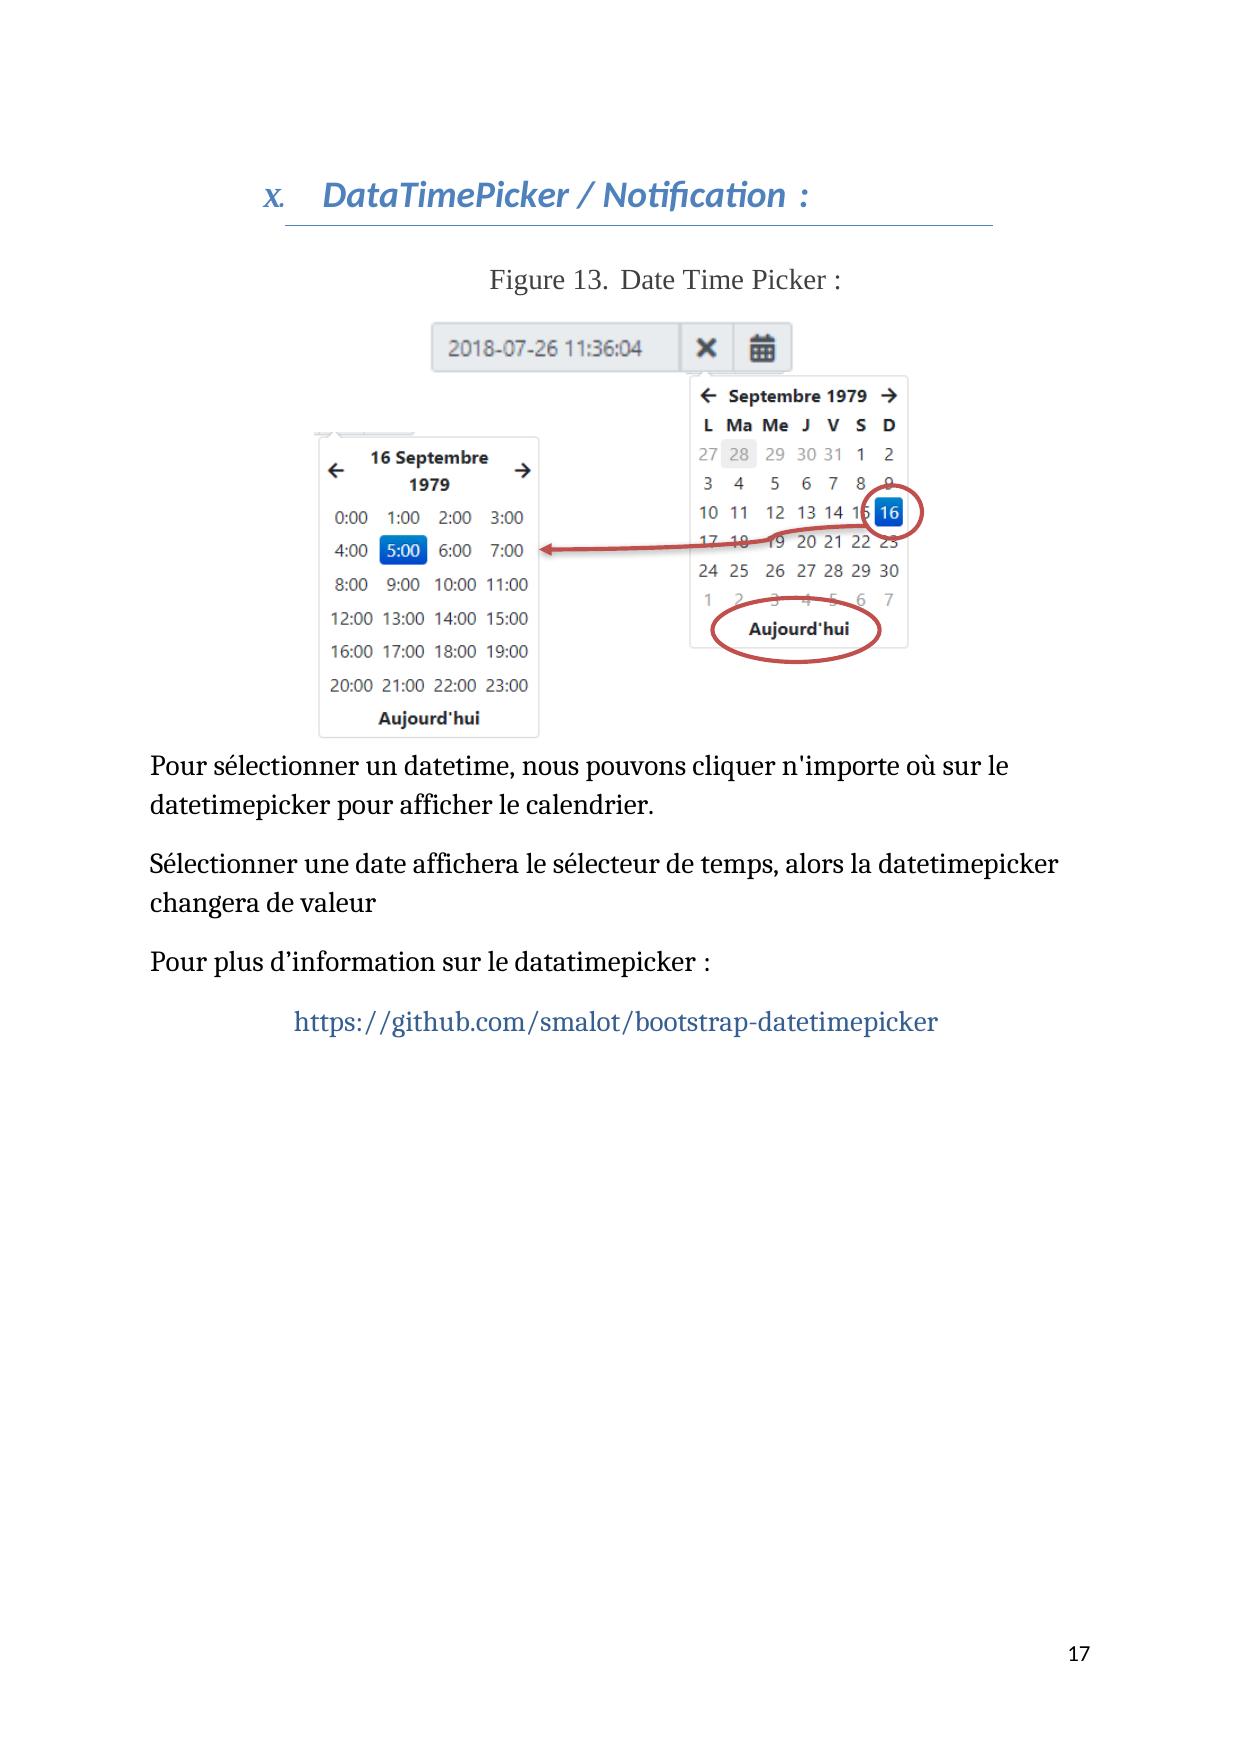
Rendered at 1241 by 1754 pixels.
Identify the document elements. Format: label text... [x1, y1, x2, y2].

picture [715, 600, 877, 653]
picture [865, 488, 913, 536]
picture [412, 312, 913, 544]
text Pour plus d’information sur le datatimepicker : [150, 945, 1090, 979]
picture [314, 432, 544, 745]
text https://github.com/smalot/bootstrap-datetimepicker [150, 1005, 1090, 1038]
list Date Time Picker : [300, 262, 1090, 296]
picture [686, 529, 913, 653]
list DataTimePicker / Notification : [285, 171, 993, 225]
text Sélectionner une date affichera le sélecteur de temps, alors la datetimepicker changera de valeur [150, 847, 1090, 919]
